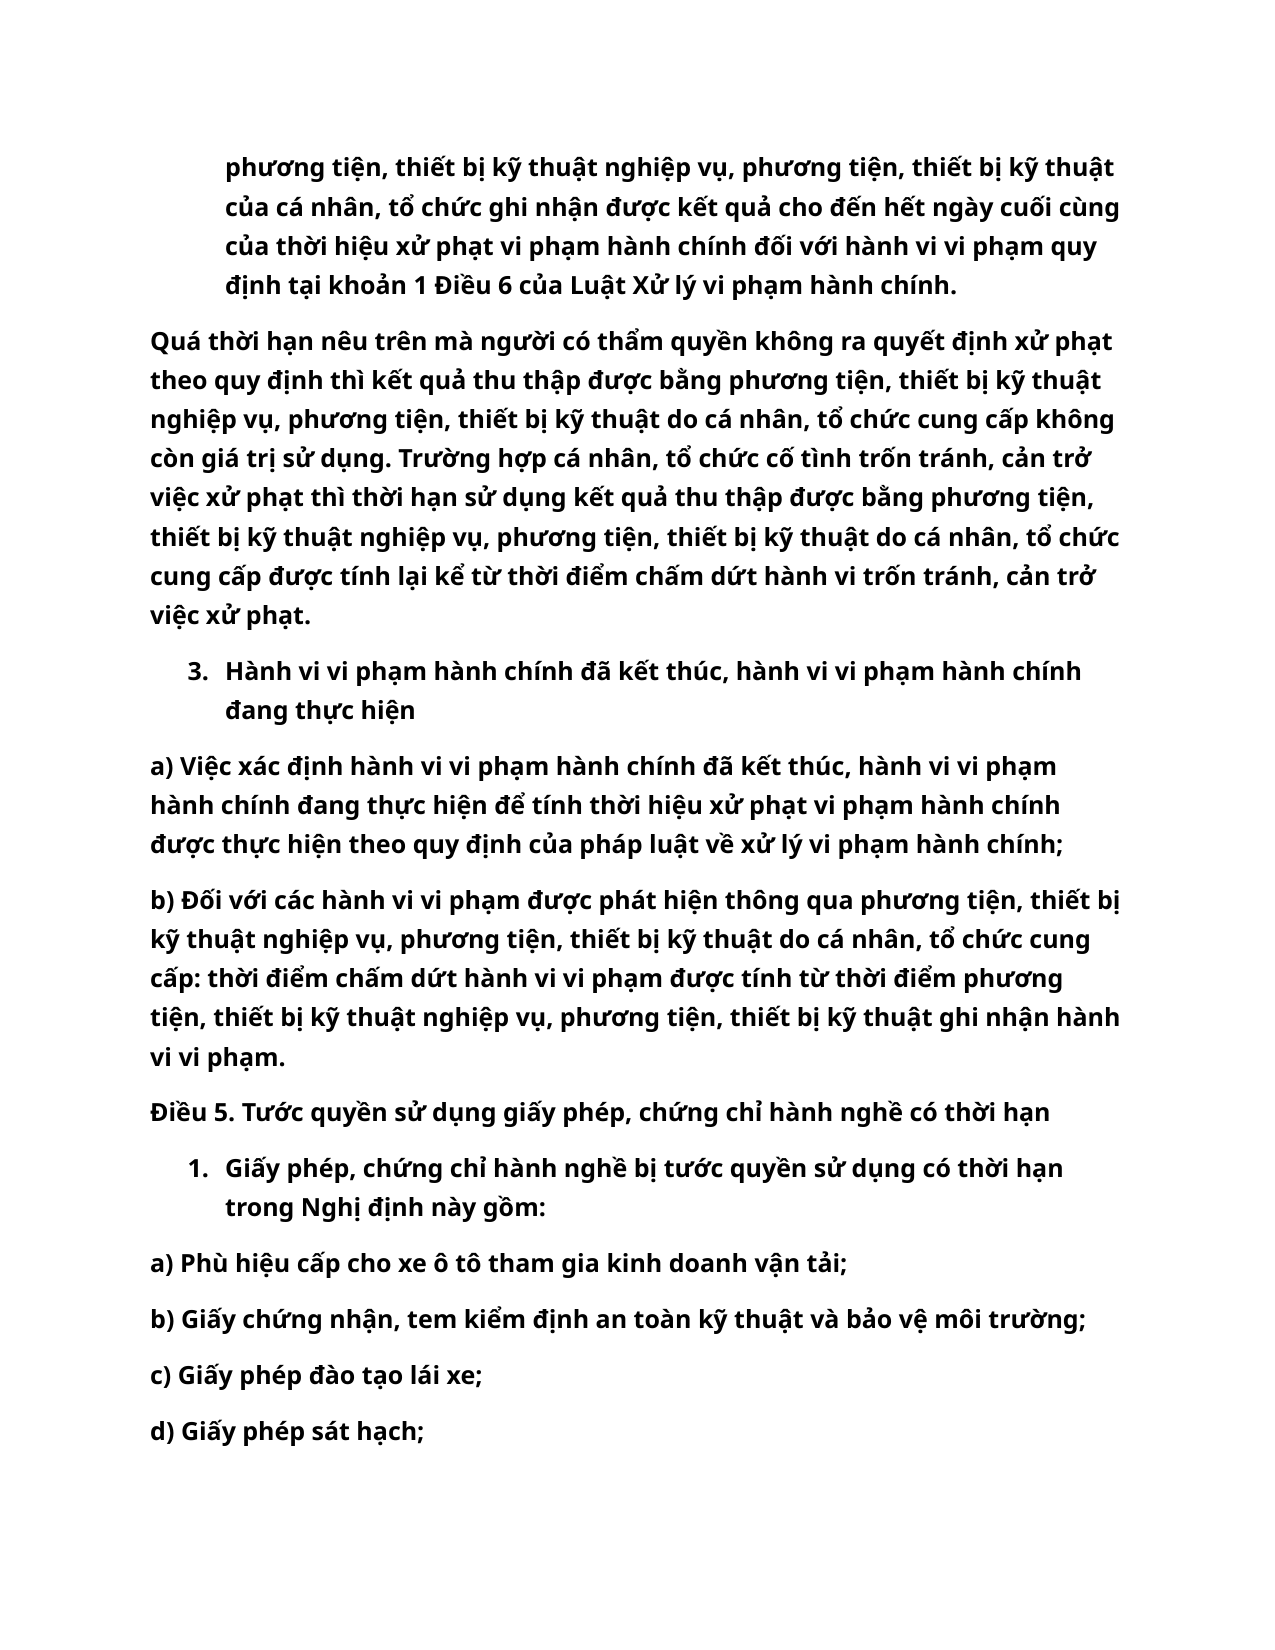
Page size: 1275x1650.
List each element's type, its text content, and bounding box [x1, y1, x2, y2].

text a) Phù hiệu cấp cho xe ô tô tham gia kinh doanh vận tải; [150, 1246, 1125, 1280]
text b) Giấy chứng nhận, tem kiểm định an toàn kỹ thuật và bảo vệ môi trường; [150, 1302, 1125, 1336]
text b) Đối với các hành vi vi phạm được phát hiện thông qua phương tiện, thiết bị kỹ thuật nghiệp vụ, phương tiện, thiết bị kỹ thuật do cá nhân, tổ chức cung cấp: thời điểm chấm dứt hành vi vi phạm được tính từ thời điểm phương tiện, thiết bị kỹ thuật nghiệp vụ, phương tiện, thiết bị kỹ thuật ghi nhận hành vi vi phạm. [150, 882, 1125, 1073]
text Điều 5. Tước quyền sử dụng giấy phép, chứng chỉ hành nghề có thời hạn [150, 1095, 1125, 1129]
list Hành vi vi phạm hành chính đã kết thúc, hành vi vi phạm hành chính đang thực hiện [187, 653, 1125, 727]
text c) Giấy phép đào tạo lái xe; [150, 1357, 1125, 1392]
text a) Việc xác định hành vi vi phạm hành chính đã kết thúc, hành vi vi phạm hành chính đang thực hiện để tính thời hiệu xử phạt vi phạm hành chính được thực hiện theo quy định của pháp luật về xử lý vi phạm hành chính; [150, 748, 1125, 861]
list Giấy phép, chứng chỉ hành nghề bị tước quyền sử dụng có thời hạn trong Nghị định này gồm: [187, 1151, 1125, 1224]
text Quá thời hạn nêu trên mà người có thẩm quyền không ra quyết định xử phạt theo quy định thì kết quả thu thập được bằng phương tiện, thiết bị kỹ thuật nghiệp vụ, phương tiện, thiết bị kỹ thuật do cá nhân, tổ chức cung cấp không còn giá trị sử dụng. Trường hợp cá nhân, tổ chức cố tình trốn tránh, cản trở việc xử phạt thì thời hạn sử dụng kết quả thu thập được bằng phương tiện, thiết bị kỹ thuật nghiệp vụ, phương tiện, thiết bị kỹ thuật do cá nhân, tổ chức cung cấp được tính lại kể từ thời điểm chấm dứt hành vi trốn tránh, cản trở việc xử phạt. [150, 323, 1125, 632]
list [187, 150, 1125, 302]
text d) Giấy phép sát hạch; [150, 1413, 1125, 1447]
